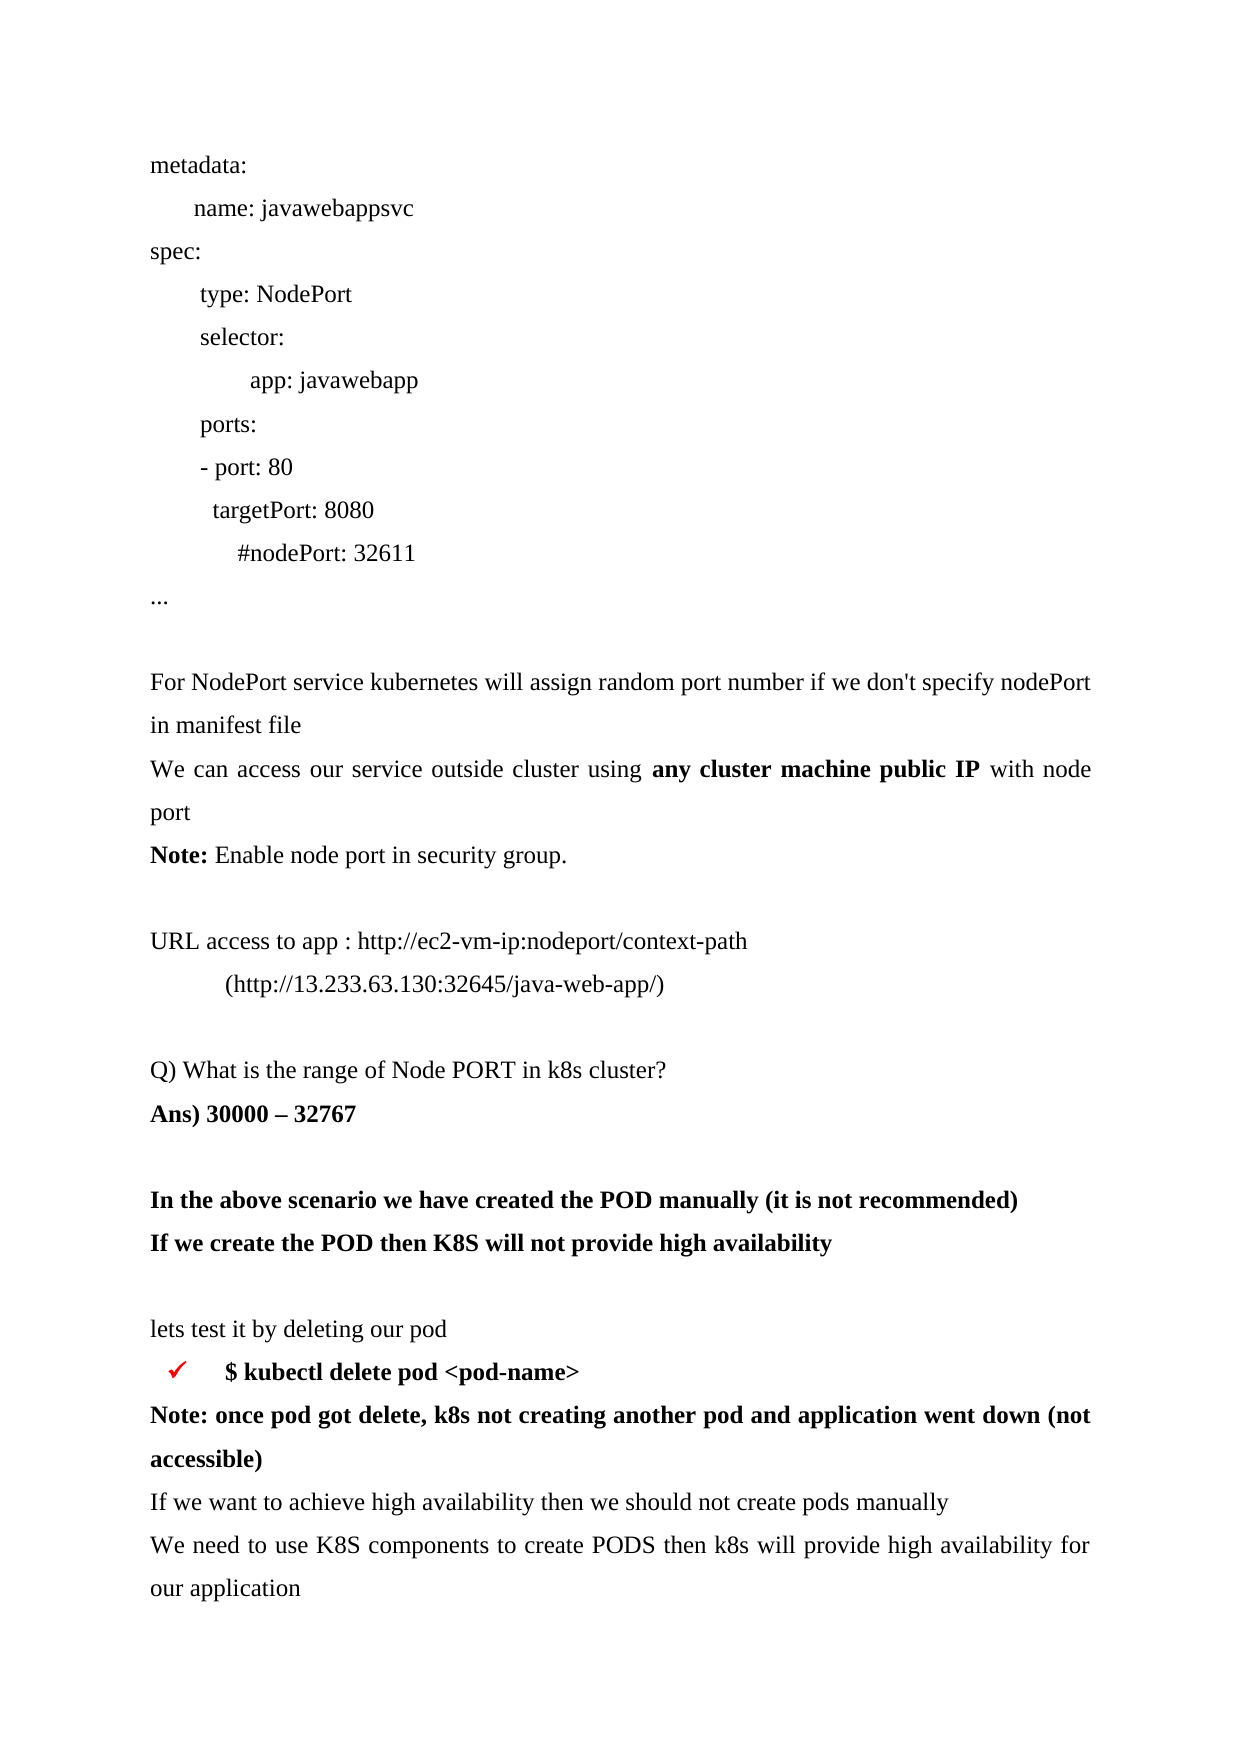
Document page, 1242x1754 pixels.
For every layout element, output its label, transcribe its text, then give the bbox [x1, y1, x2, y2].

text lets test it by deleting our pod [150, 1314, 1092, 1343]
text We can access our service outside cluster using any cluster machine public IP with node port [150, 754, 1092, 826]
text We need to use K8S components to create PODS then k8s will provide high availability for our application [150, 1530, 1092, 1602]
text type: NodePort [150, 279, 1092, 308]
text selector: [150, 322, 1092, 351]
text If we create the POD then K8S will not provide high availability [150, 1228, 1092, 1257]
text name: javawebappsvc [150, 193, 1092, 222]
text Ans) 30000 – 32767 [150, 1099, 1092, 1127]
text ports: [150, 409, 1092, 437]
text If we want to achieve high availability then we should not create pods manually [150, 1487, 1092, 1516]
text (http://13.233.63.130:32645/java-web-app/) [150, 969, 1092, 998]
text - port: 80 [150, 452, 1092, 481]
text URL access to app : http://ec2-vm-ip:nodeport/context-path [150, 926, 1092, 955]
text Note: Enable node port in security group. [150, 840, 1092, 869]
text Q) What is the range of Node PORT in k8s cluster? [150, 1056, 1092, 1084]
text spec: [150, 236, 1092, 265]
text app: javawebapp [150, 366, 1092, 394]
text #nodePort: 32611 [150, 538, 1092, 567]
list $ kubectl delete pod <pod-name> [187, 1357, 1092, 1386]
text In the above scenario we have created the POD manually (it is not recommended) [150, 1185, 1092, 1214]
text targetPort: 8080 [150, 495, 1092, 524]
text For NodePort service kubernetes will assign random port number if we don't specify nodePort in manifest file [150, 667, 1092, 739]
text Note: once pod got delete, k8s not creating another pod and application went down (not accessible) [150, 1401, 1092, 1472]
text ... [150, 581, 1092, 610]
text metadata: [150, 150, 1092, 179]
